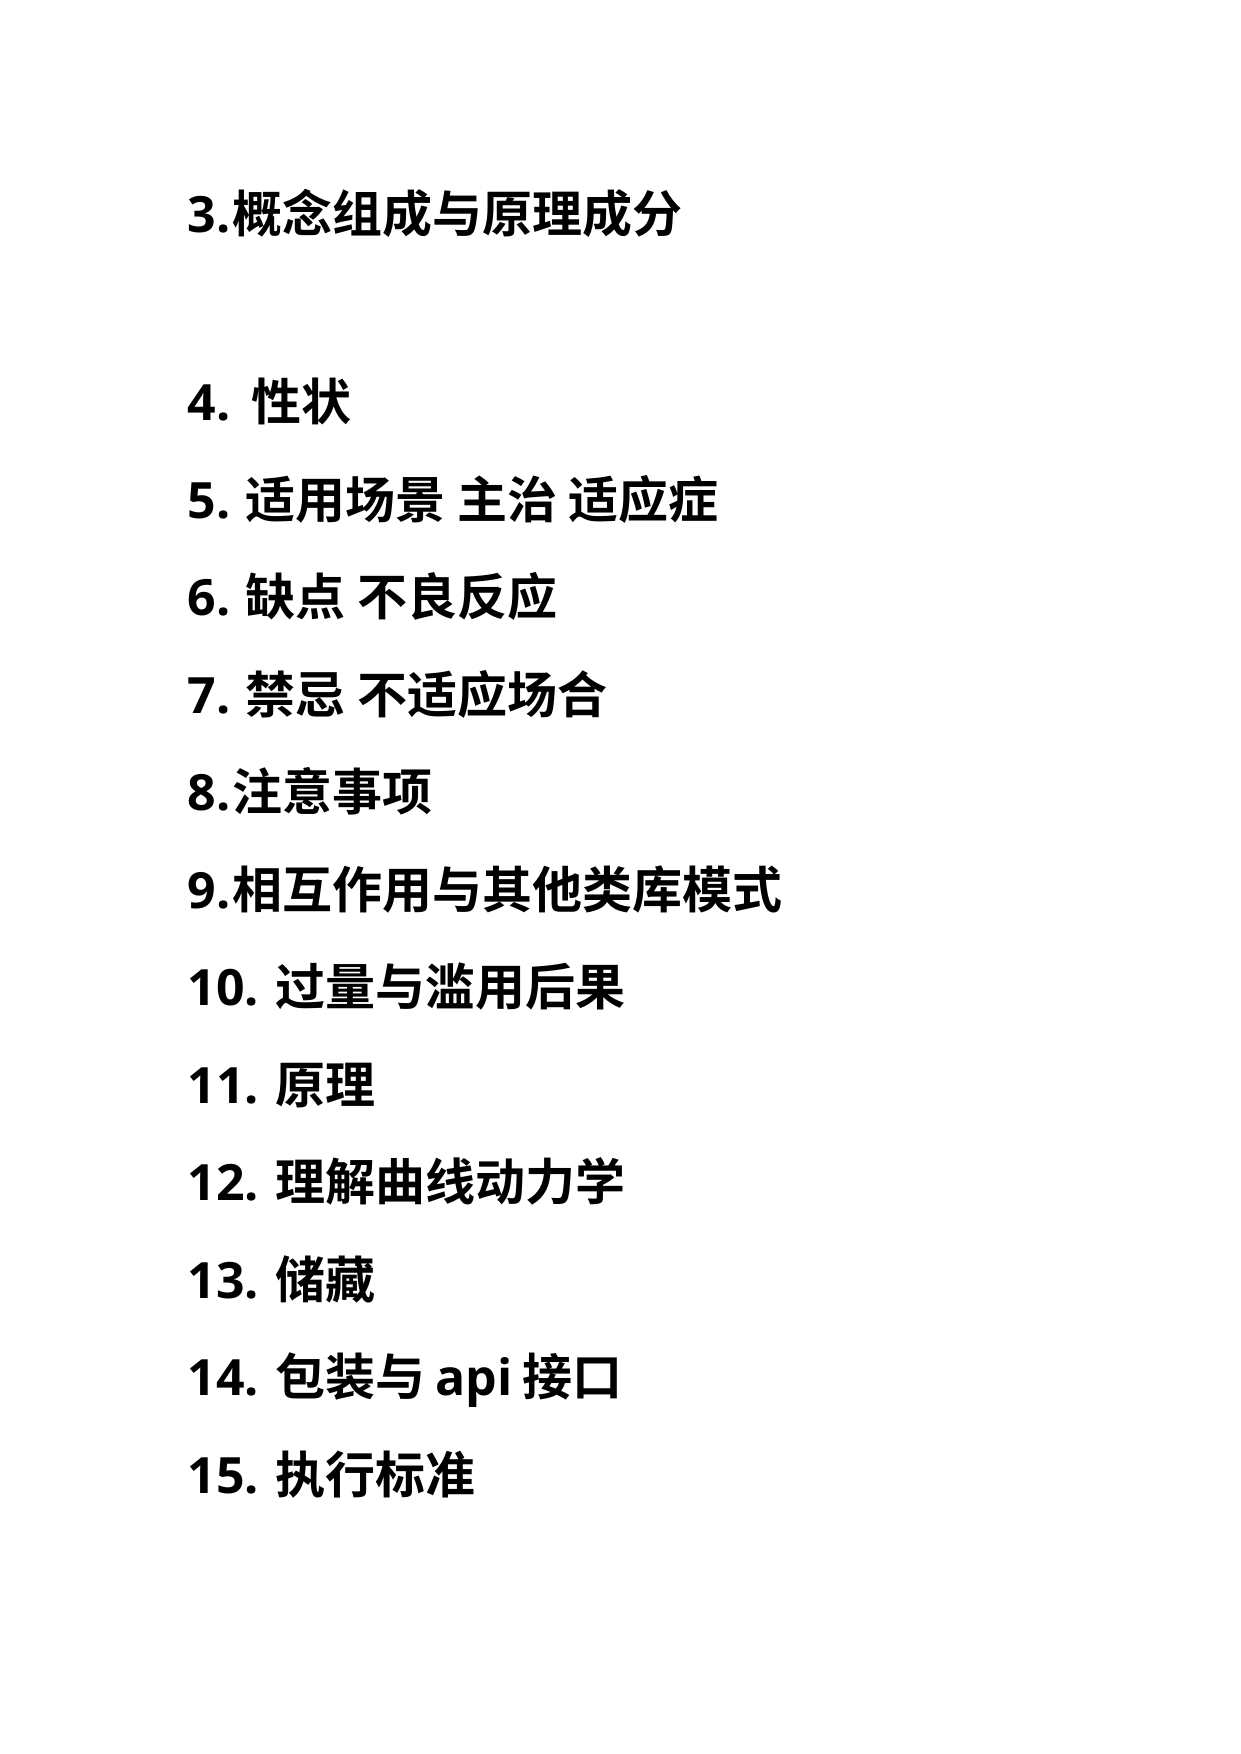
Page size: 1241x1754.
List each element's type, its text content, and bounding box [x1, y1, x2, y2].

subtitle 适用场景 主治 适应症 [187, 477, 1053, 574]
subtitle 注意事项 [187, 857, 1053, 954]
subtitle 性状 [187, 350, 1053, 448]
subtitle 概念组成与原理成分 [187, 162, 1053, 259]
subtitle 理解曲线动力学 [187, 1364, 1053, 1461]
subtitle 相互作用与其他类库模式 [187, 984, 1053, 1081]
subtitle 储藏 [187, 1490, 1053, 1588]
subtitle 缺点 不良反应 [187, 604, 1053, 701]
subtitle 禁忌 不适应场合 [187, 730, 1053, 828]
subtitle 过量与滥用后果 [187, 1110, 1053, 1208]
subtitle 原理 [187, 1237, 1053, 1334]
